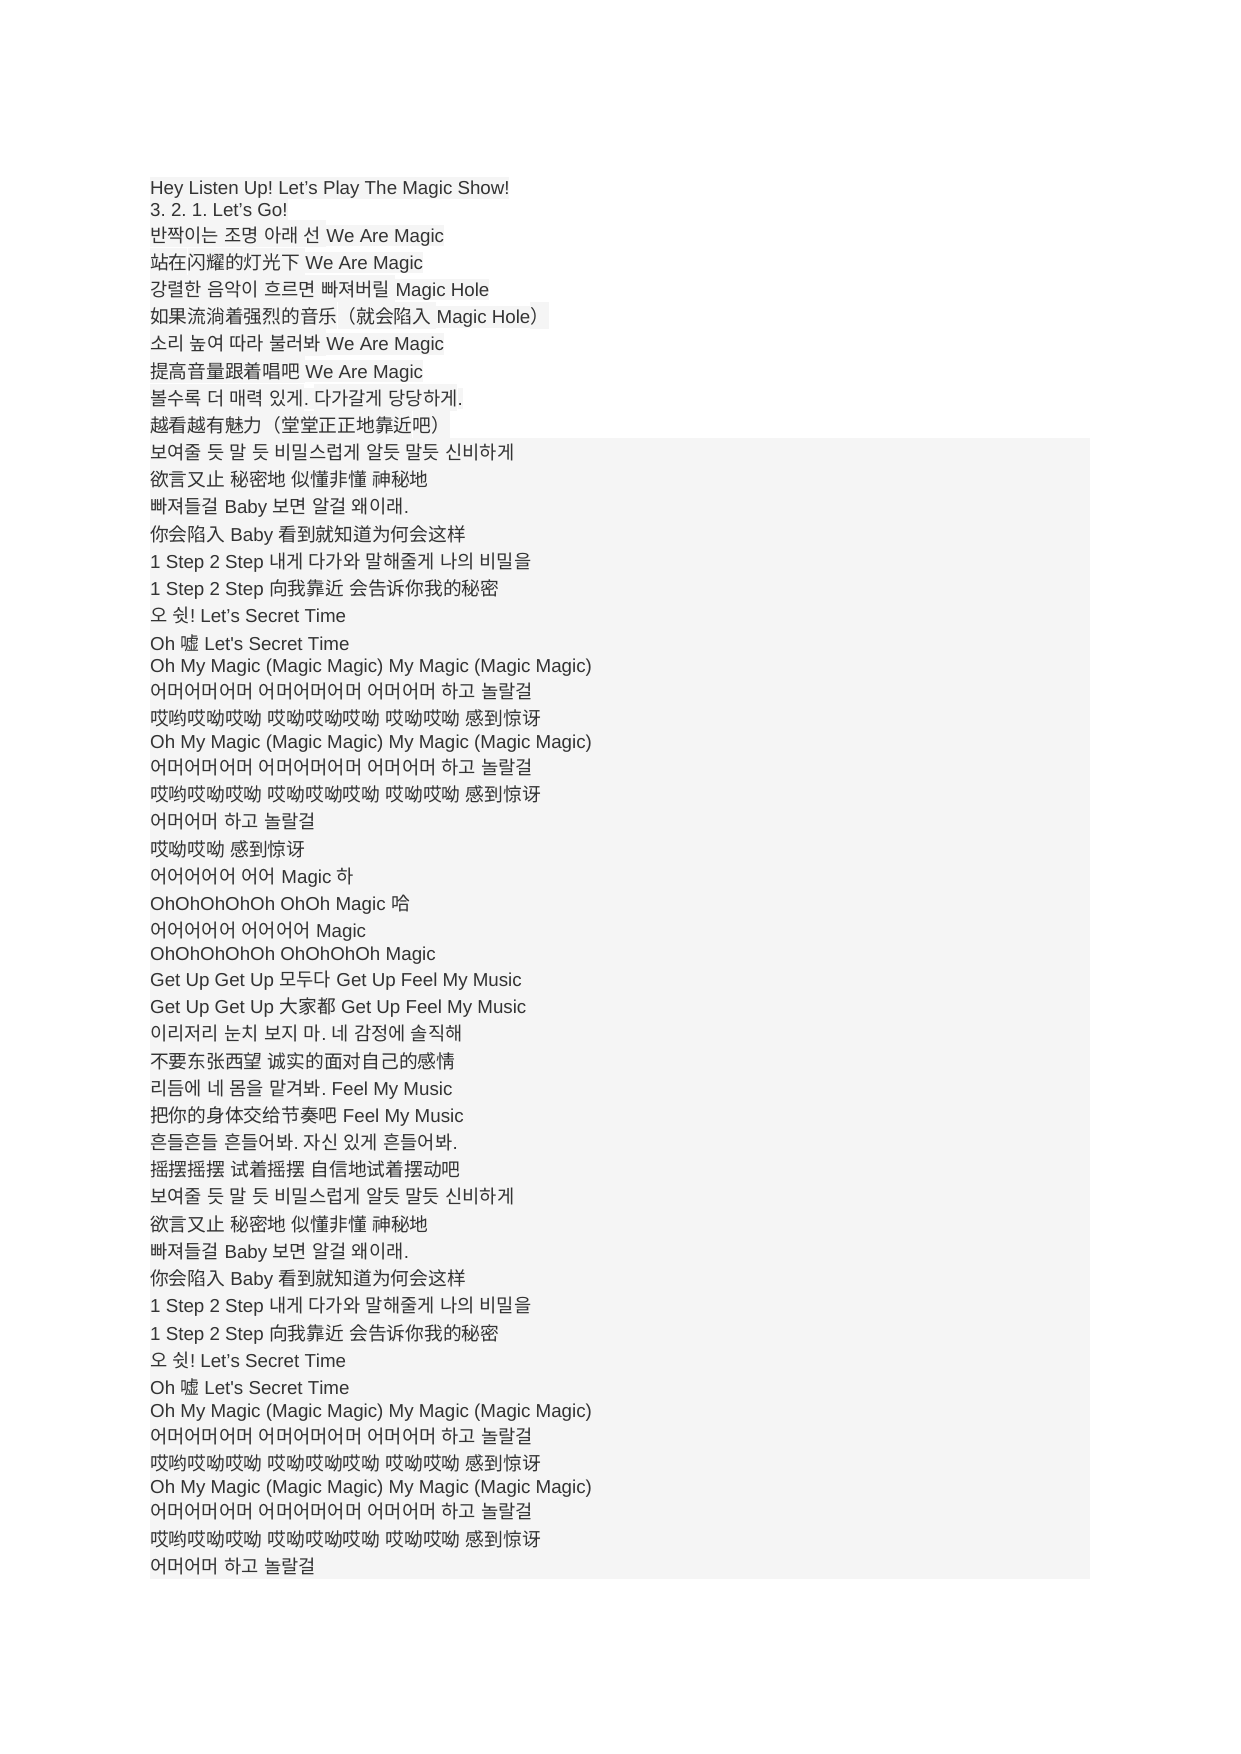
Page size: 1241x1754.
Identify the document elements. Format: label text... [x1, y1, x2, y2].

text Hey Listen Up! Let’s Play The Magic Show! 3. 2. 1. Let’s Go! 반짝이는 조명 아래 선 We Are Magic 站在闪耀的灯光下 We Are Magic 강렬한 음악이 흐르면 빠져버릴 Magic Hole 如果流淌着强烈的音乐（就会陷入 Magic Hole） 소리 높여 따라 불러봐 We Are Magic 提高音量跟着唱吧 We Are Magic 볼수록 더 매력 있게. 다가갈게 당당하게. 越看越有魅力（堂堂正正地靠近吧） [150, 177, 1090, 438]
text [150, 438, 1090, 1579]
